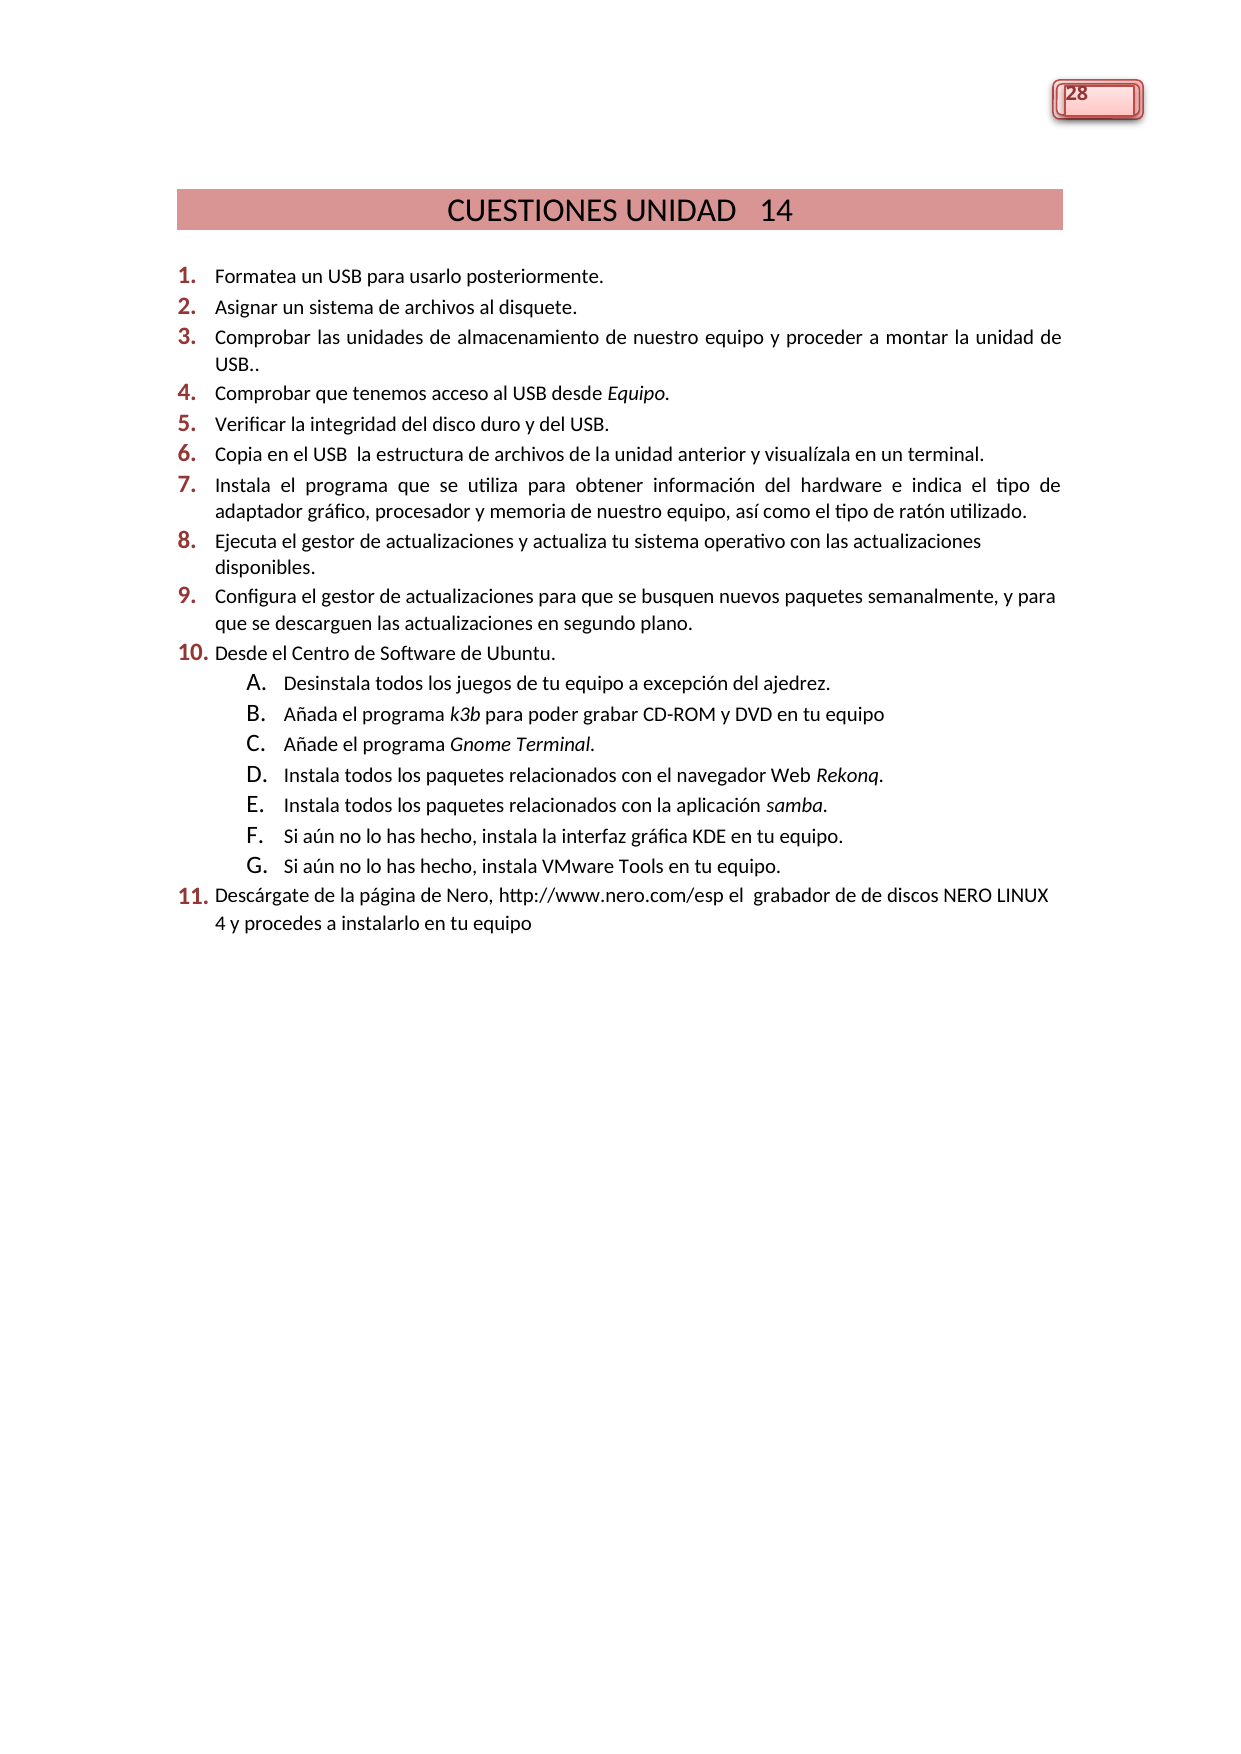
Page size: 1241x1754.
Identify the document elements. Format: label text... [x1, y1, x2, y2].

list Si aún no lo has hecho, instala la interfaz gráfica KDE en tu equipo. [246, 819, 1063, 849]
list Añade el programa Gnome Terminal. [246, 727, 1063, 758]
list Instala el programa que se utiliza para obtener información del hardware e indica el tipo de adaptador gráfico, procesador y memoria de nuestro equipo, así como el tipo de ratón utilizado. [177, 468, 1063, 524]
list Desde el Centro de Software de Ubuntu. [177, 636, 1063, 666]
list Comprobar que tenemos acceso al USB desde Equipo. [177, 376, 1063, 407]
list Instala todos los paquetes relacionados con la aplicación samba. [246, 788, 1063, 819]
text CUESTIONES UNIDAD 14 [177, 189, 1063, 230]
list Desinstala todos los juegos de tu equipo a excepción del ajedrez. [246, 666, 1063, 697]
list Configura el gestor de actualizaciones para que se busquen nuevos paquetes semanalmente, y para que se descarguen las actualizaciones en segundo plano. [177, 580, 1063, 636]
list Ejecuta el gestor de actualizaciones y actualiza tu sistema operativo con las actualizaciones disponibles. [177, 524, 1063, 580]
list Instala todos los paquetes relacionados con el navegador Web Rekonq. [246, 758, 1063, 788]
list Comprobar las unidades de almacenamiento de nuestro equipo y proceder a montar la unidad de USB.. [177, 320, 1063, 376]
list Formatea un USB para usarlo posteriormente. [177, 259, 1063, 290]
list Verificar la integridad del disco duro y del USB. [177, 407, 1063, 437]
list Descárgate de la página de Nero, http://www.nero.com/esp el grabador de de discos NERO LINUX 4 y procedes a instalarlo en tu equipo [177, 880, 1063, 936]
list Asignar un sistema de archivos al disquete. [177, 290, 1063, 320]
list Añada el programa k3b para poder grabar CD-ROM y DVD en tu equipo [246, 697, 1063, 727]
list Si aún no lo has hecho, instala VMware Tools en tu equipo. [246, 849, 1063, 880]
list Copia en el USB la estructura de archivos de la unidad anterior y visualízala en un terminal. [177, 437, 1063, 468]
